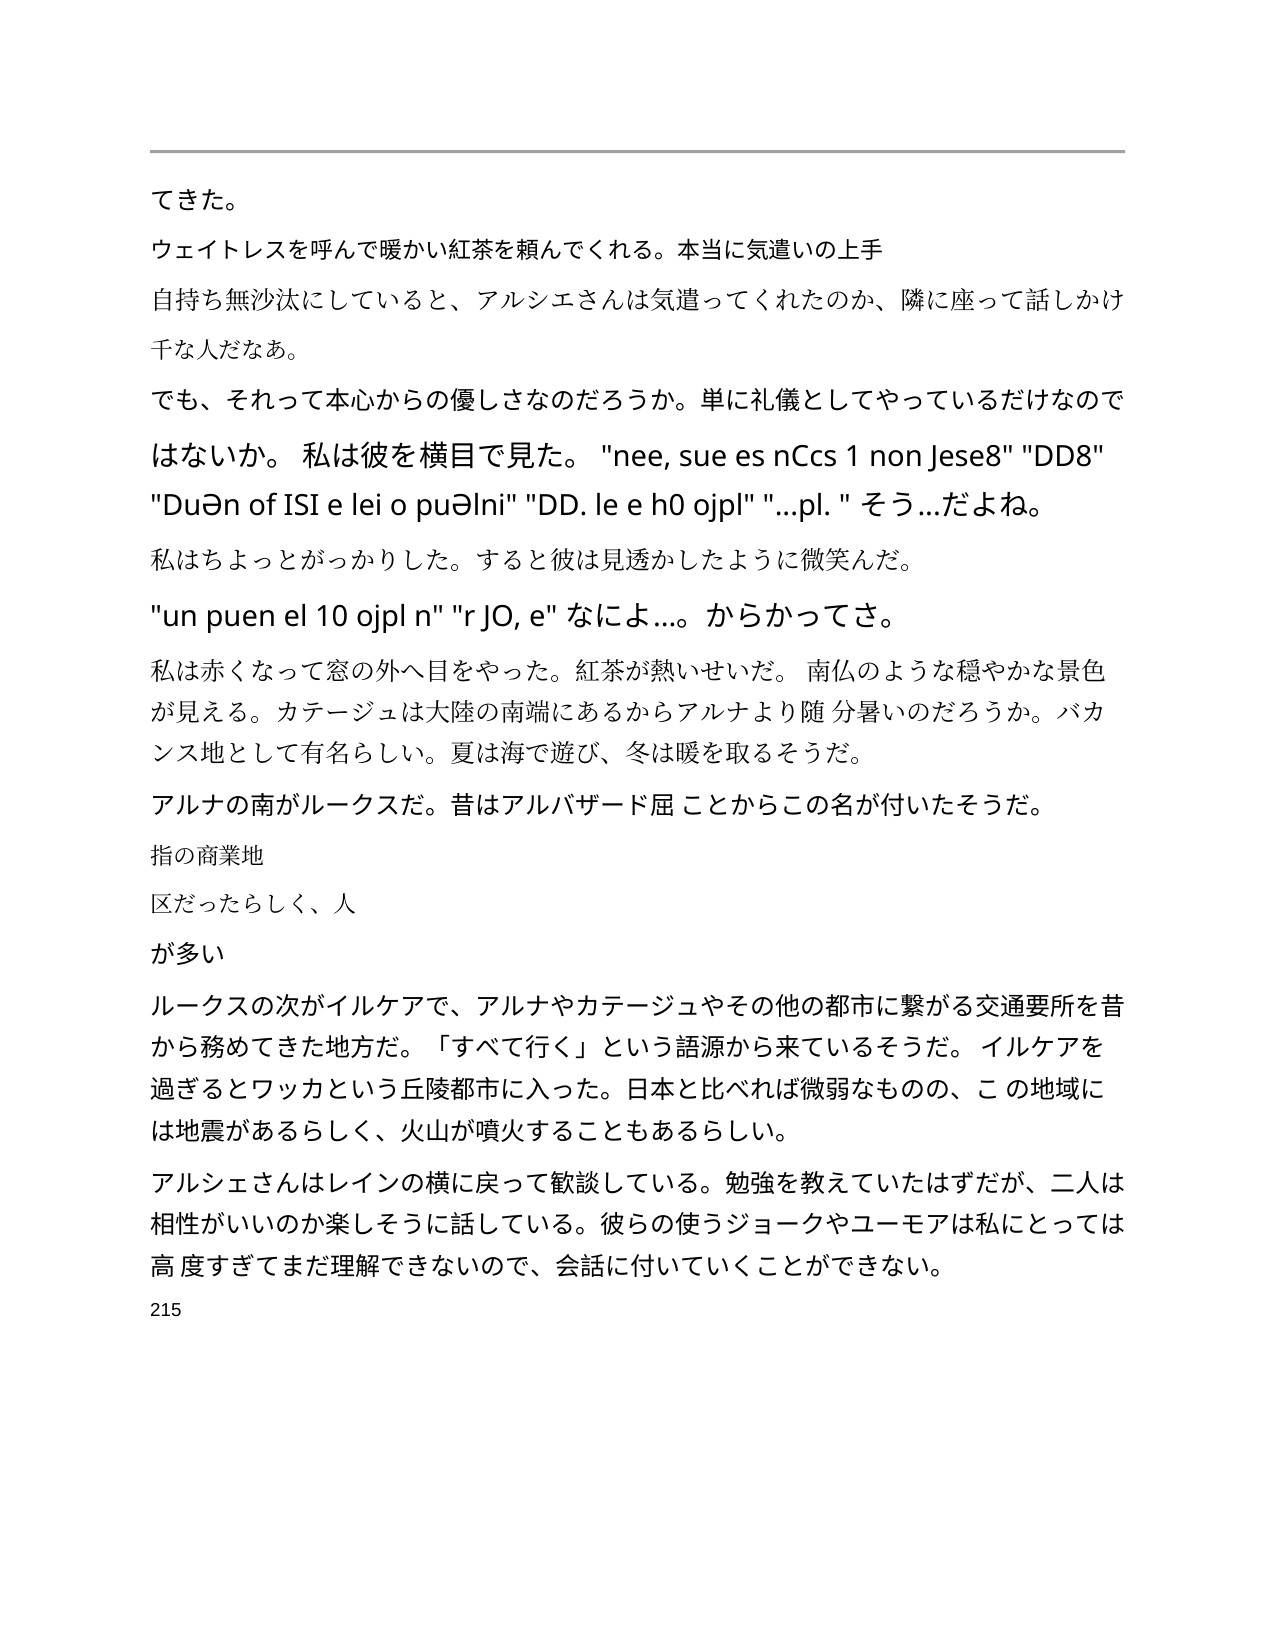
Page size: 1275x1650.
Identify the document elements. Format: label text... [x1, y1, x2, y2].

text 自持ち無沙汰にしていると、アルシエさんは気遣ってくれたのか、隣に座って話しかけ [150, 281, 1125, 317]
text 私はちよっとがっかりした。すると彼は見透かしたように微笑んだ。 [150, 541, 1125, 577]
text ウェイトレスを呼んで暖かい紅茶を頼んでくれる。本当に気遣いの上手 [150, 232, 1125, 266]
text 215 [150, 1299, 1125, 1320]
text 私は赤くなって窓の外へ目をやった。紅茶が熱いせいだ。 南仏のような穏やかな景色が見える。カテージュは大陸の南端にあるからアルナより随 分暑いのだろうか。バカンス地として有名らしい。夏は海で遊び、冬は暖を取るそうだ。 [150, 651, 1125, 770]
text はないか。 私は彼を横目で見た。 "nee, sue es nCcs 1 non Jese8" "DD8" "DuƏn of ISI e lei o puƏlni" "DD. le e h0 ojpl" "...pl. " そう...だよね。 [150, 433, 1125, 524]
text アルシェさんはレインの横に戻って歓談している。勉強を教えていたはずだが、二人は 相性がいいのか楽しそうに話している。彼らの使うジョークやユーモアは私にとっては高 度すぎてまだ理解できないので、会話に付いていくことができない。 [150, 1163, 1125, 1283]
text アルナの南がルークスだ。昔はアルバザード屈 ことからこの名が付いたそうだ。 [150, 786, 1125, 822]
text てきた。 [150, 180, 1125, 216]
text 千な人だなあ。 [150, 332, 1125, 365]
text 区だったらしく、人 [150, 886, 1125, 919]
text が多い [150, 934, 1125, 970]
text 指の商業地 [150, 838, 1125, 871]
text ルークスの次がイルケアで、アルナやカテージュやその他の都市に繋がる交通要所を昔 から務めてきた地方だ。「すべて行く」という語源から来ているそうだ。 イルケアを過ぎるとワッカという丘陵都市に入った。日本と比べれば微弱なものの、こ の地域には地震があるらしく、火山が噴火することもあるらしい。 [150, 986, 1125, 1147]
text "un puen el 10 ojpl n" "r JO, e" なによ...。からかってさ。 [150, 592, 1125, 635]
text でも、それって本心からの優しさなのだろうか。単に礼儀としてやっているだけなので [150, 381, 1125, 417]
